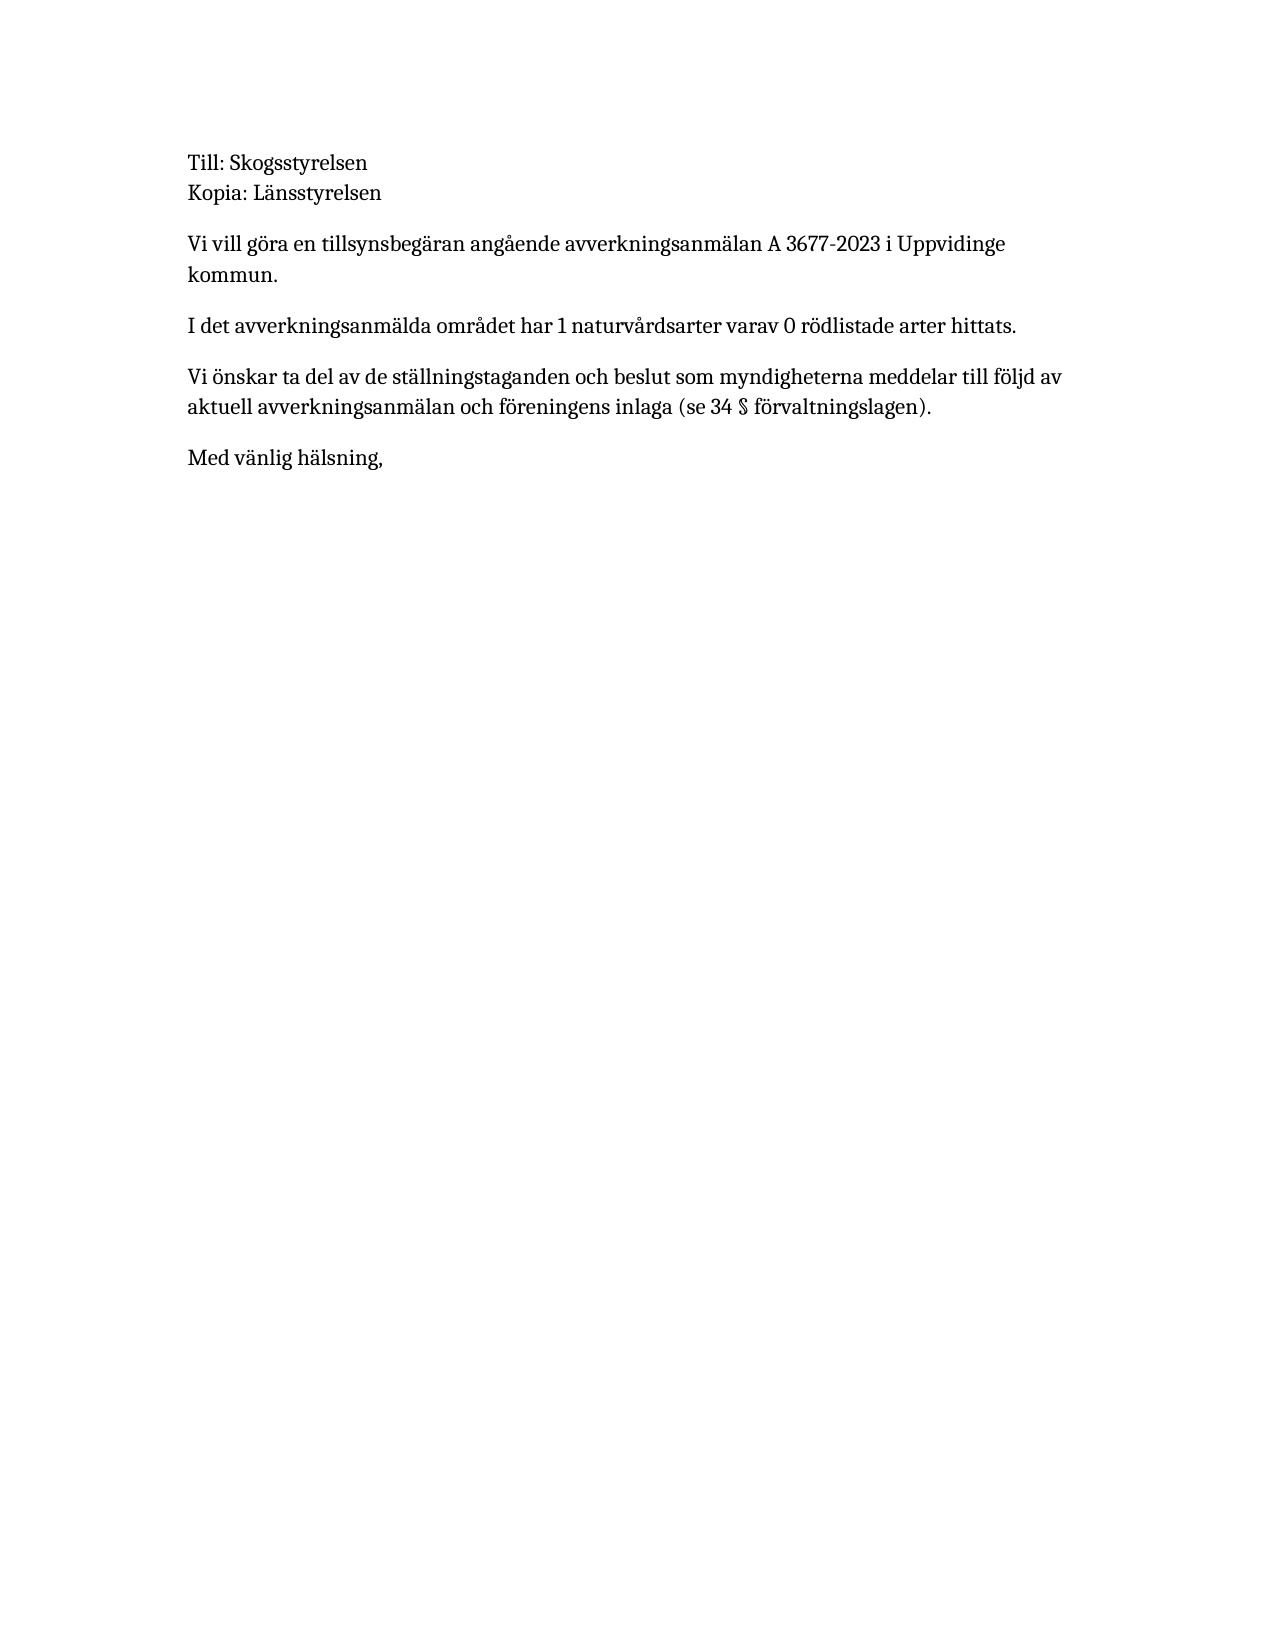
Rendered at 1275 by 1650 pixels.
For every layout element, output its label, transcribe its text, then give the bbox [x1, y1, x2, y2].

text Vi vill göra en tillsynsbegäran angående avverkningsanmälan A 3677-2023 i Uppvidinge kommun. [187, 231, 1087, 288]
text Vi önskar ta del av de ställningstaganden och beslut som myndigheterna meddelar till följd av aktuell avverkningsanmälan och föreningens inlaga (se 34 § förvaltningslagen). [187, 363, 1087, 420]
text Med vänlig hälsning, [187, 445, 1087, 501]
text I det avverkningsanmälda området har 1 naturvårdsarter varav 0 rödlistade arter hittats. [187, 312, 1087, 339]
text Till: Skogsstyrelsen Kopia: Länsstyrelsen [187, 150, 1087, 207]
